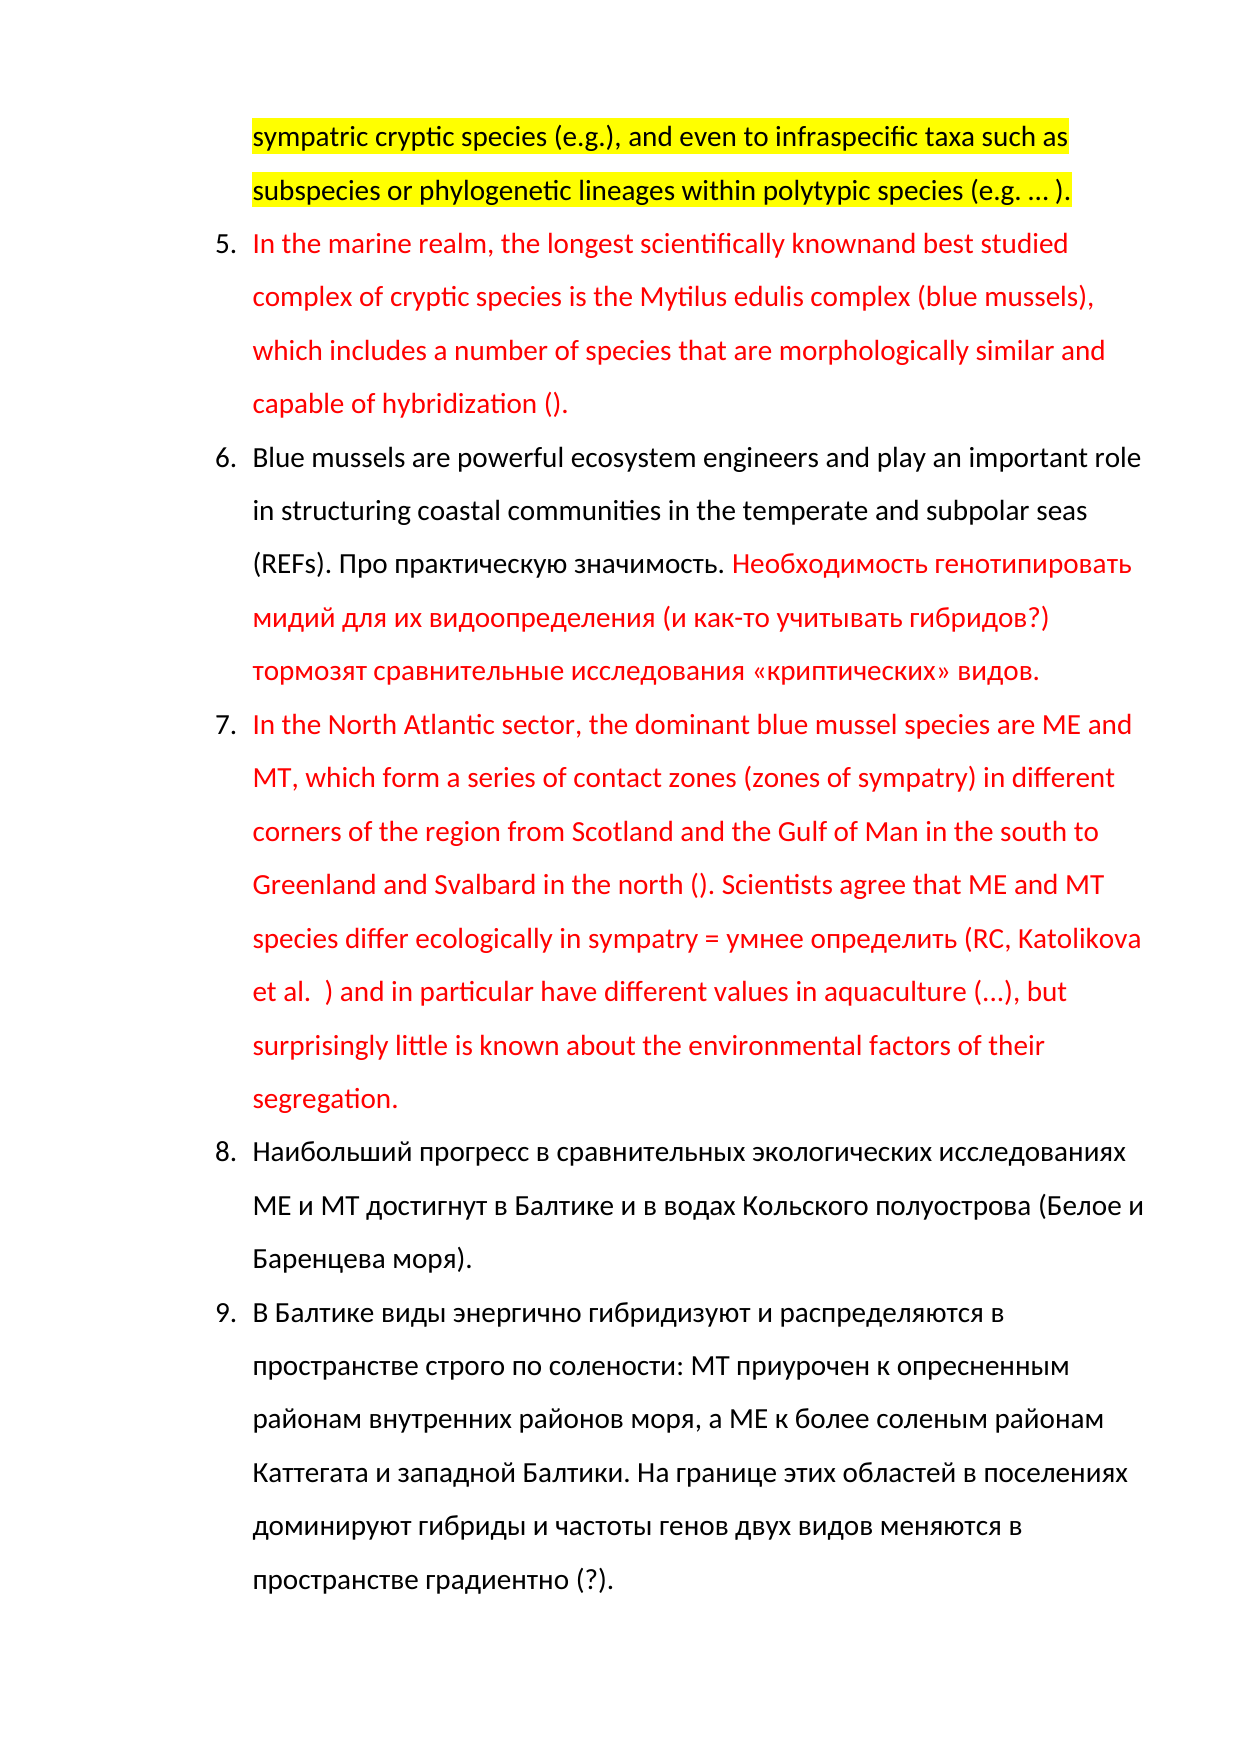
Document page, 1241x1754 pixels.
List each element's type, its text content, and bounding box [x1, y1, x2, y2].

list Blue mussels are powerful ecosystem engineers and play an important role in structuring coastal communities in the temperate and subpolar seas (REFs). Про практическую значимость. Необходимость генотипировать мидий для их видоопределения (и как-то учитывать гибридов?) тормозят сравнительные исследования «криптических» видов. [215, 439, 1152, 688]
list В Балтике виды энергично гибридизуют и распределяются в пространстве строго по солености: МТ приурочен к опресненным районам внутренних районов моря, а МЕ к более соленым районам Каттегата и западной Балтики. На границе этих областей в поселениях доминируют гибриды и частоты генов двух видов меняются в пространстве градиентно (?). [215, 1294, 1152, 1597]
list Наибольший прогресс в сравнительных экологических исследованиях МЕ и МТ достигнут в Балтике и в водах Кольского полуострова (Белое и Баренцева моря). [215, 1133, 1152, 1276]
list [215, 118, 1152, 207]
list In the marine realm, the longest scientifically knownand best studied complex of cryptic species is the Mytilus edulis complex (blue mussels), which includes a number of species that are morphologically similar and capable of hybridization (). [215, 225, 1152, 421]
list In the North Atlantic sector, the dominant blue mussel species are ME and MT, which form a series of contact zones (zones of sympatry) in different corners of the region from Scotland and the Gulf of Man in the south to Greenland and Svalbard in the north (). Scientists agree that ME and MT species differ ecologically in sympatry = умнее определить (RC, Katolikova et al. ) and in particular have different values in aquaculture (...), but surprisingly little is known about the environmental factors of their segregation. [215, 706, 1152, 1116]
